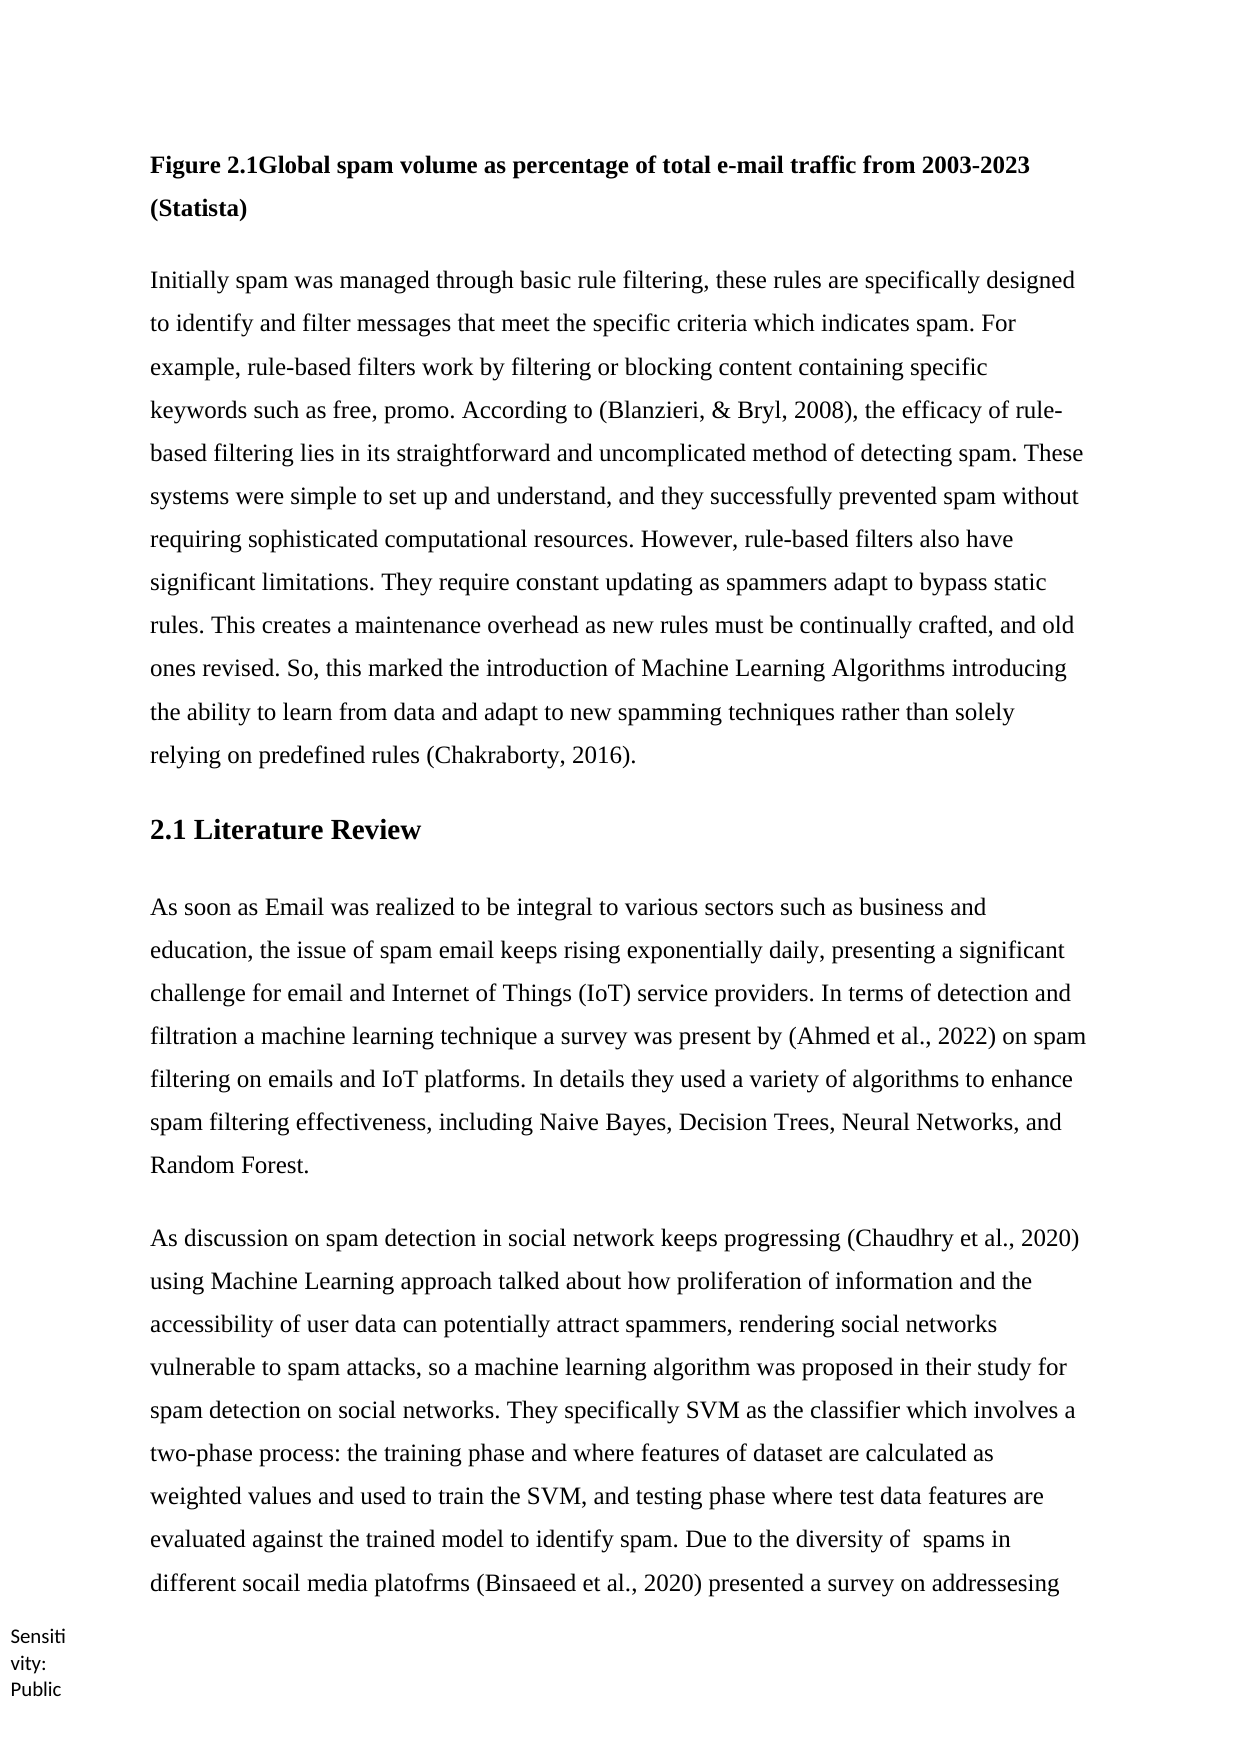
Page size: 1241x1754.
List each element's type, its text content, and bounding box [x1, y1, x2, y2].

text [150, 1223, 1090, 1596]
text As soon as Email was realized to be integral to various sectors such as business and education, the issue of spam email keeps rising exponentially daily, presenting a significant challenge for email and Internet of Things (IoT) service providers. In terms of detection and filtration a machine learning technique a survey was present by (Ahmed et al., 2022) on spam filtering on emails and IoT platforms. In details they used a variety of algorithms to enhance spam filtering effectiveness, including Naive Bayes, Decision Trees, Neural Networks, and Random Forest. [150, 892, 1090, 1179]
text 2.1 Literature Review [150, 812, 1090, 846]
text Initially spam was managed through basic rule filtering, these rules are specifically designed to identify and filter messages that meet the specific criteria which indicates spam. For example, rule-based filters work by filtering or blocking content containing specific keywords such as free, promo. According to (Blanzieri, & Bryl, 2008), the efficacy of rule-based filtering lies in its straightforward and uncomplicated method of detecting spam. These systems were simple to set up and understand, and they successfully prevented spam without requiring sophisticated computational resources. However, rule-based filters also have significant limitations. They require constant updating as spammers adapt to bypass static rules. This creates a maintenance overhead as new rules must be continually crafted, and old ones revised. So, this marked the introduction of Machine Learning Algorithms introducing the ability to learn from data and adapt to new spamming techniques rather than solely relying on predefined rules (Chakraborty, 2016). [150, 265, 1090, 768]
